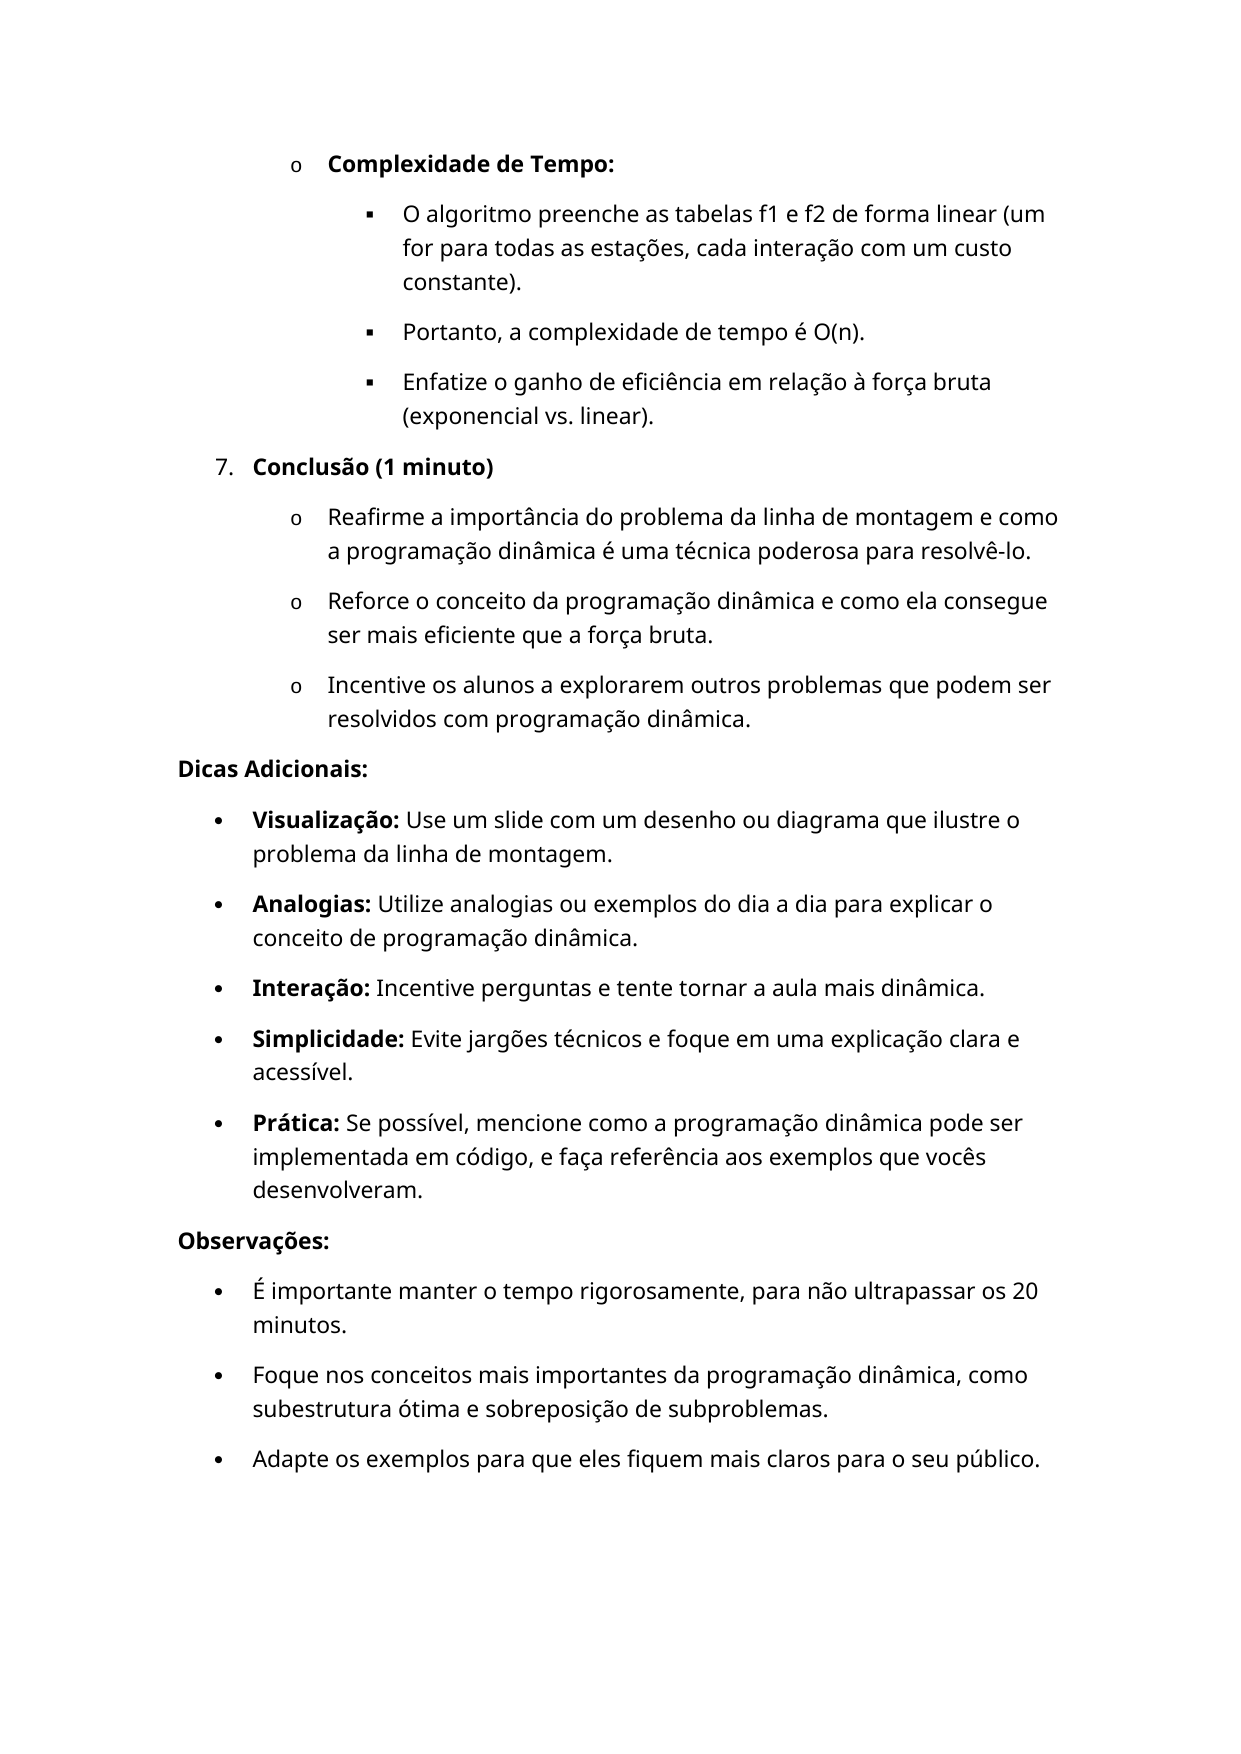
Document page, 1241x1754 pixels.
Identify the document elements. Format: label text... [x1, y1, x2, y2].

list Conclusão (1 minuto) [215, 451, 1063, 482]
list Enfatize o ganho de eficiência em relação à força bruta (exponencial vs. linear). [365, 366, 1063, 431]
list Foque nos conceitos mais importantes da programação dinâmica, como subestrutura ótima e sobreposição de subproblemas. [215, 1359, 1063, 1424]
list Visualização: Use um slide com um desenho ou diagrama que ilustre o problema da linha de montagem. [215, 804, 1063, 869]
list Reforce o conceito da programação dinâmica e como ela consegue ser mais eficiente que a força bruta. [290, 585, 1063, 650]
list Incentive os alunos a explorarem outros problemas que podem ser resolvidos com programação dinâmica. [290, 669, 1063, 734]
list Adapte os exemplos para que eles fiquem mais claros para o seu público. [215, 1443, 1063, 1475]
list Reafirme a importância do problema da linha de montagem e como a programação dinâmica é uma técnica poderosa para resolvê-lo. [290, 501, 1063, 566]
text Dicas Adicionais: [177, 753, 1063, 785]
list É importante manter o tempo rigorosamente, para não ultrapassar os 20 minutos. [215, 1275, 1063, 1340]
list Prática: Se possível, mencione como a programação dinâmica pode ser implementada em código, e faça referência aos exemplos que vocês desenvolveram. [215, 1107, 1063, 1206]
list Complexidade de Tempo: [290, 148, 1063, 179]
list O algoritmo preenche as tabelas f1 e f2 de forma linear (um for para todas as estações, cada interação com um custo constante). [365, 198, 1063, 297]
list Analogias: Utilize analogias ou exemplos do dia a dia para explicar o conceito de programação dinâmica. [215, 888, 1063, 953]
list Portanto, a complexidade de tempo é O(n). [365, 316, 1063, 347]
list Interação: Incentive perguntas e tente tornar a aula mais dinâmica. [215, 972, 1063, 1003]
text Observações: [177, 1225, 1063, 1256]
list Simplicidade: Evite jargões técnicos e foque em uma explicação clara e acessível. [215, 1023, 1063, 1088]
